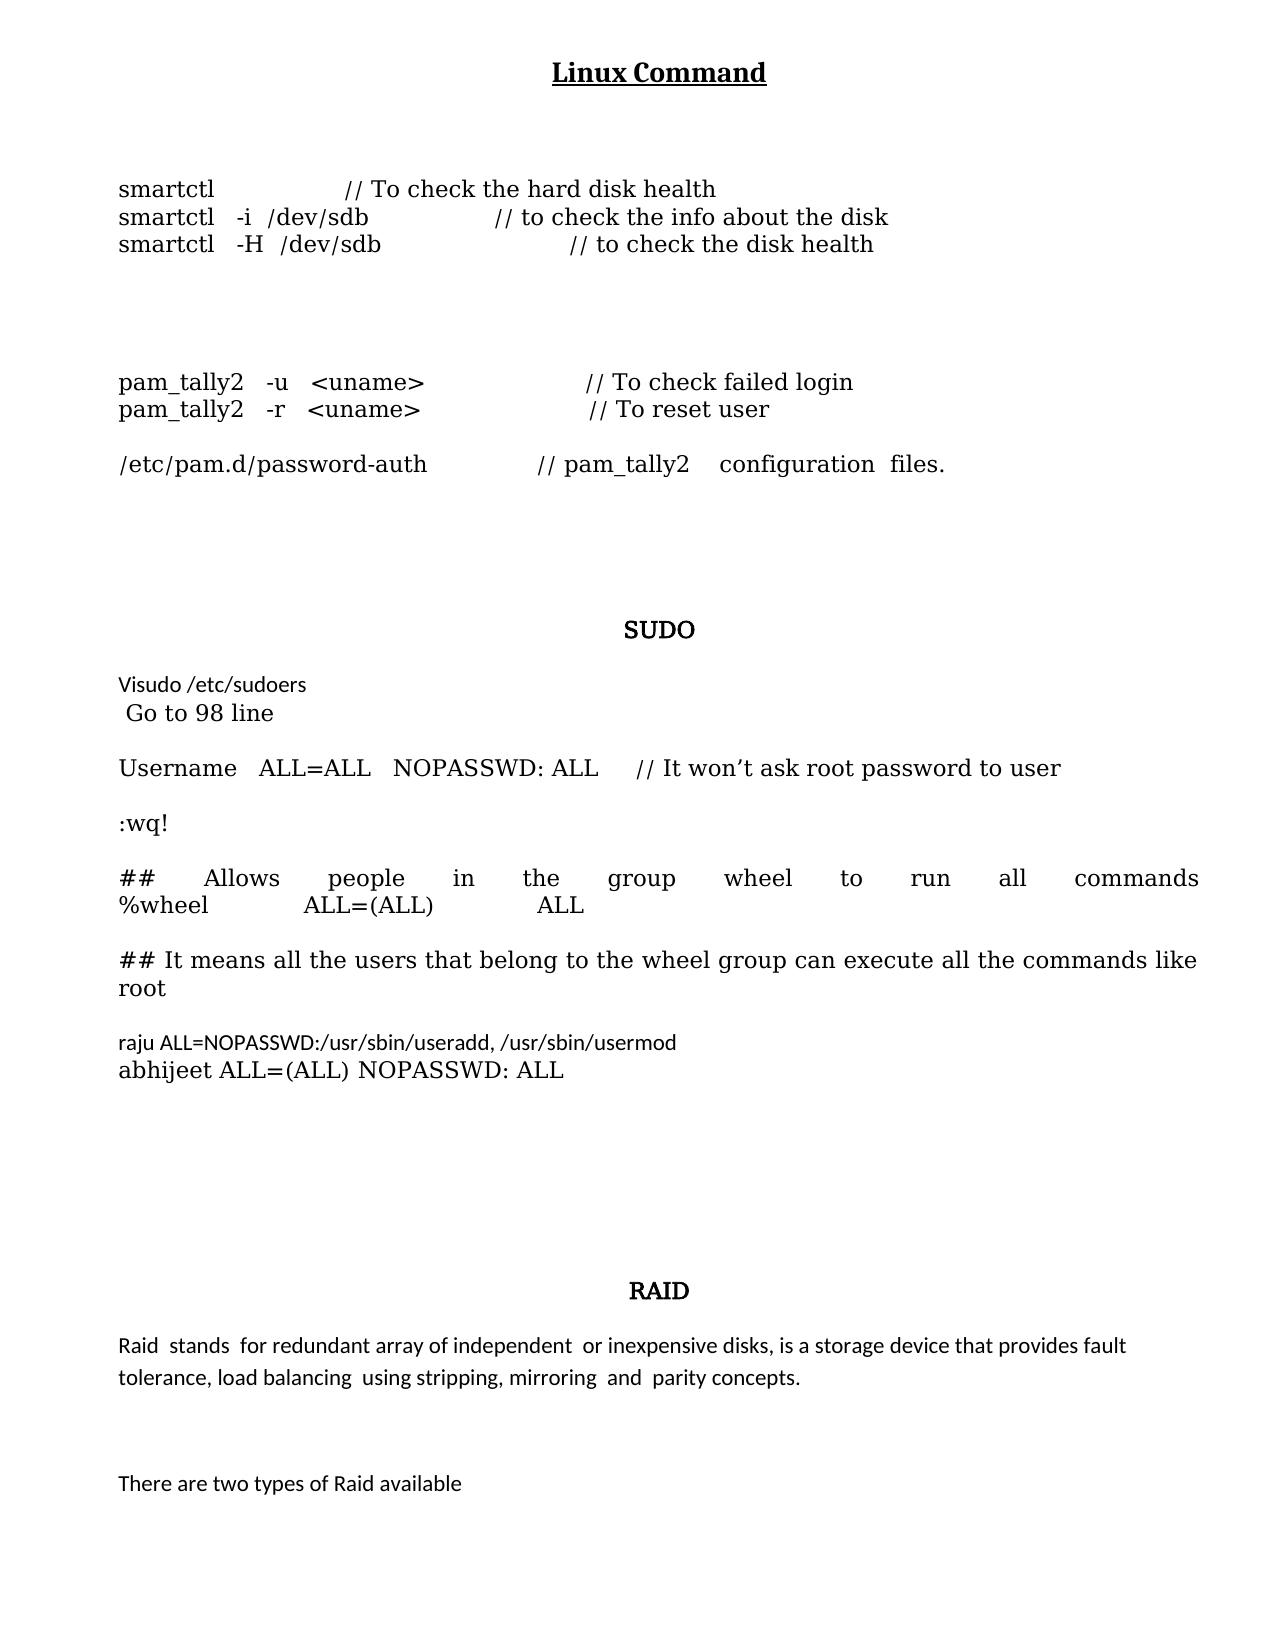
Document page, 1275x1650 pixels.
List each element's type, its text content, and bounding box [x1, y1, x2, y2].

text :wq! [118, 808, 1200, 836]
text raju ALL=NOPASSWD:/usr/sbin/useradd, /usr/sbin/usermod [118, 1028, 1200, 1056]
text SUDO [118, 615, 1200, 643]
text RAID [118, 1276, 1200, 1304]
text abhijeet ALL=(ALL) NOPASSWD: ALL [118, 1056, 1200, 1084]
text Go to 98 line [118, 698, 1200, 726]
text smartctl // To check the hard disk health [118, 175, 1200, 203]
text ## Allows people in the group wheel to run all commands %wheel ALL=(ALL) ALL [118, 863, 1200, 918]
text ## It means all the users that belong to the wheel group can execute all the commands like root [118, 946, 1200, 1001]
text smartctl -i /dev/sdb // to check the info about the disk [118, 203, 1200, 230]
text pam_tally2 -r <uname> // To reset user [118, 395, 1200, 423]
text pam_tally2 -u <uname> // To check failed login [118, 368, 1200, 395]
text Visudo /etc/sudoers [118, 670, 1200, 698]
text smartctl -H /dev/sdb // to check the disk health [118, 230, 1200, 258]
text /etc/pam.d/password-auth // pam_tally2 configuration files. [118, 450, 1200, 478]
text There are two types of Raid available [118, 1469, 1200, 1497]
text Username ALL=ALL NOPASSWD: ALL // It won’t ask root password to user [118, 753, 1200, 781]
